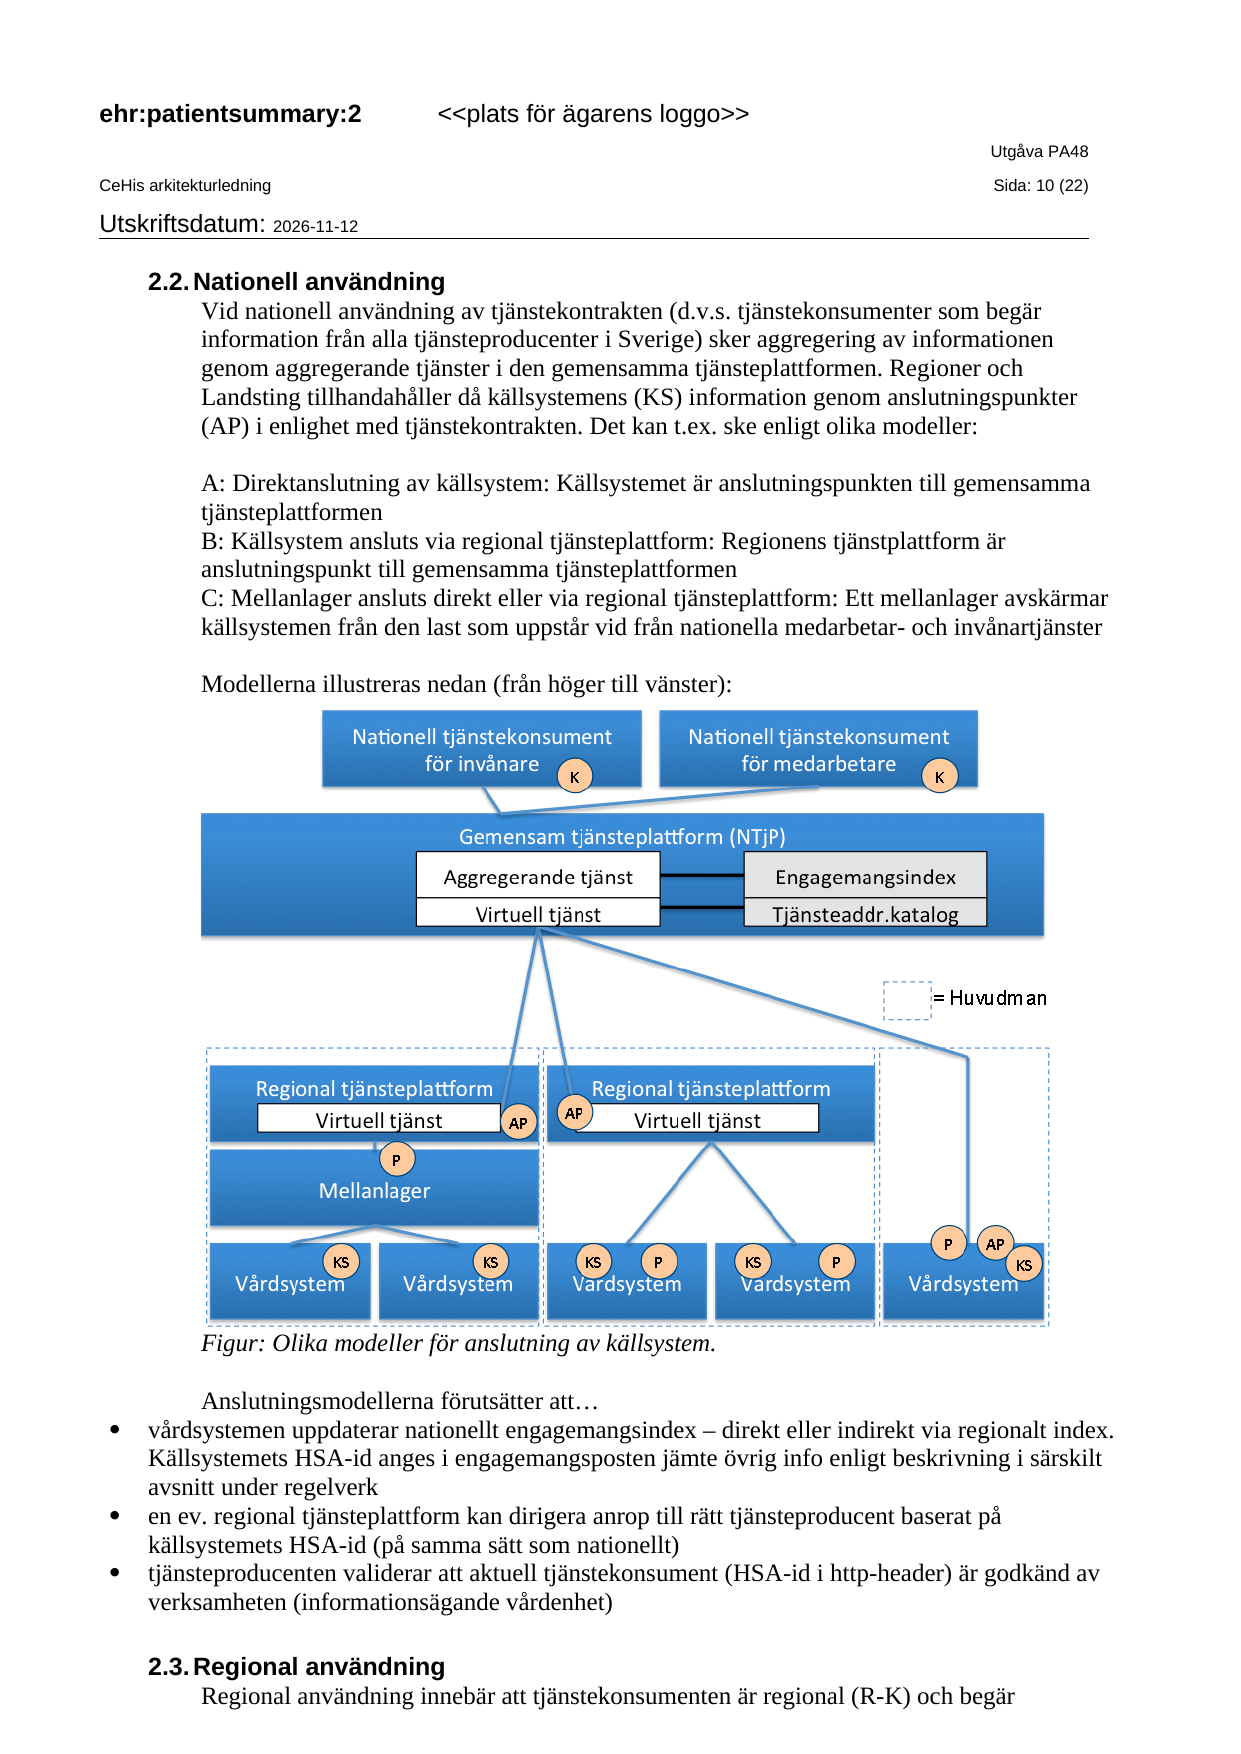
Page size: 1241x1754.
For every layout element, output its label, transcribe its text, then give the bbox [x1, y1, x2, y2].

text Nationell användning [148, 267, 1128, 296]
text Regional användning [148, 1652, 1128, 1681]
list tjänsteproducenten validerar att aktuell tjänstekonsument (HSA-id i http-header) är godkänd av verksamheten (informationsägande vårdenhet) [110, 1558, 1115, 1616]
text Vid nationell användning av tjänstekontrakten (d.v.s. tjänstekonsumenter som begär information från alla tjänsteproducenter i Sverige) sker aggregering av informationen genom aggregerande tjänster i den gemensamma tjänsteplattformen. Regioner och Landsting tillhandahåller då källsystemens (KS) information genom anslutningspunkter (AP) i enlighet med tjänstekontrakten. Det kan t.ex. ske enligt olika modeller: [201, 296, 1115, 439]
text Figur: Olika modeller för anslutning av källsystem. [201, 1328, 1115, 1357]
picture [200, 698, 1059, 1329]
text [201, 1681, 1115, 1709]
text B: Källsystem ansluts via regional tjänsteplattform: Regionens tjänstplattform är anslutningspunkt till gemensamma tjänsteplattformen [201, 526, 1115, 583]
text Modellerna illustreras nedan (från höger till vänster): [201, 669, 1115, 698]
text C: Mellanlager ansluts direkt eller via regional tjänsteplattform: Ett mellanlager avskärmar källsystemen från den last som uppstår vid från nationella medarbetar- och invånartjänster [201, 583, 1115, 641]
list vårdsystemen uppdaterar nationellt engagemangsindex – direkt eller indirekt via regionalt index. Källsystemets HSA-id anges i engagemangsposten jämte övrig info enligt beskrivning i särskilt avsnitt under regelverk [110, 1415, 1115, 1501]
text Anslutningsmodellerna förutsätter att… [201, 1386, 1115, 1415]
text A: Direktanslutning av källsystem: Källsystemet är anslutningspunkten till gemensamma tjänsteplattformen [201, 468, 1115, 526]
list en ev. regional tjänsteplattform kan dirigera anrop till rätt tjänsteproducent baserat på källsystemets HSA-id (på samma sätt som nationellt) [110, 1501, 1115, 1558]
